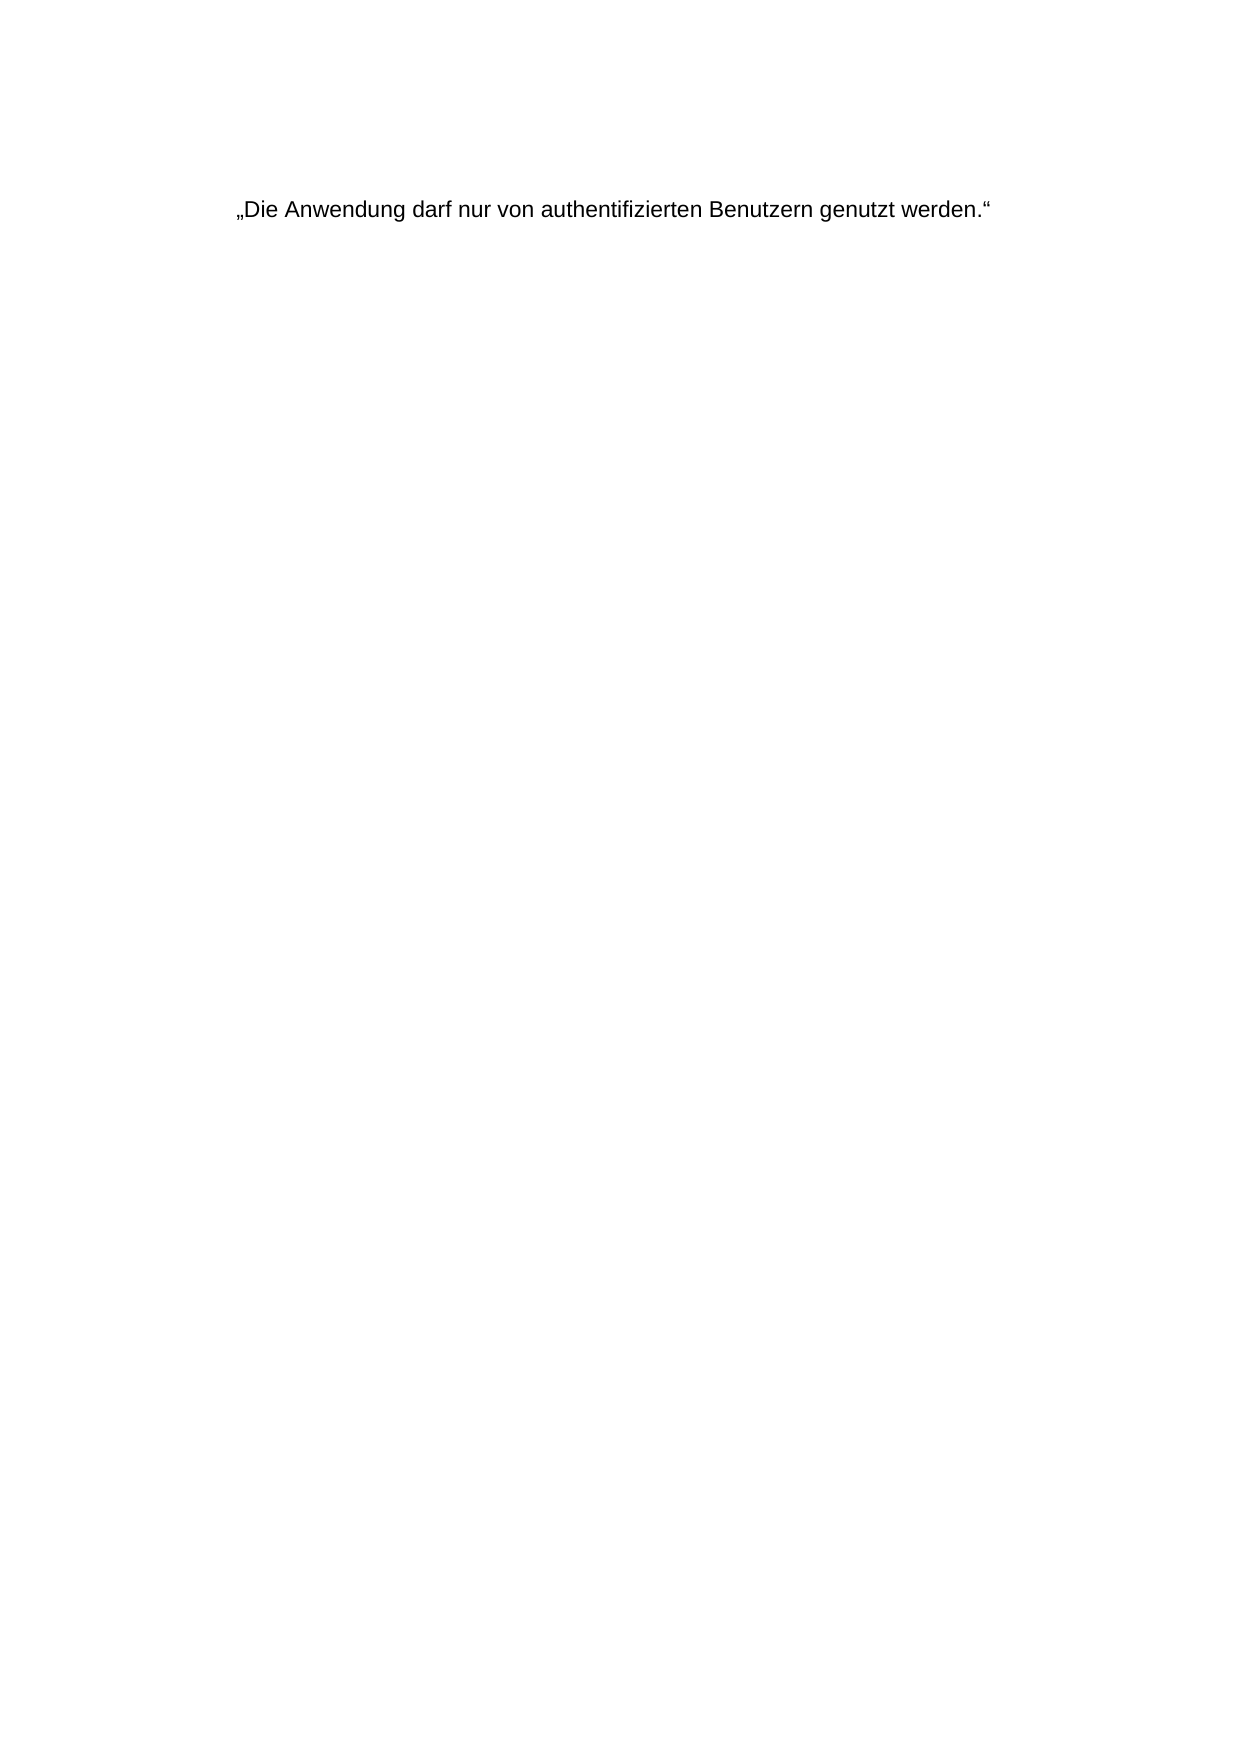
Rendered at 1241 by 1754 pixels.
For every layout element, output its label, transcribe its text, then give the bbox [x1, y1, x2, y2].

text „Die Anwendung darf nur von authentifizierten Benutzern genutzt werden.“ [236, 195, 1122, 222]
